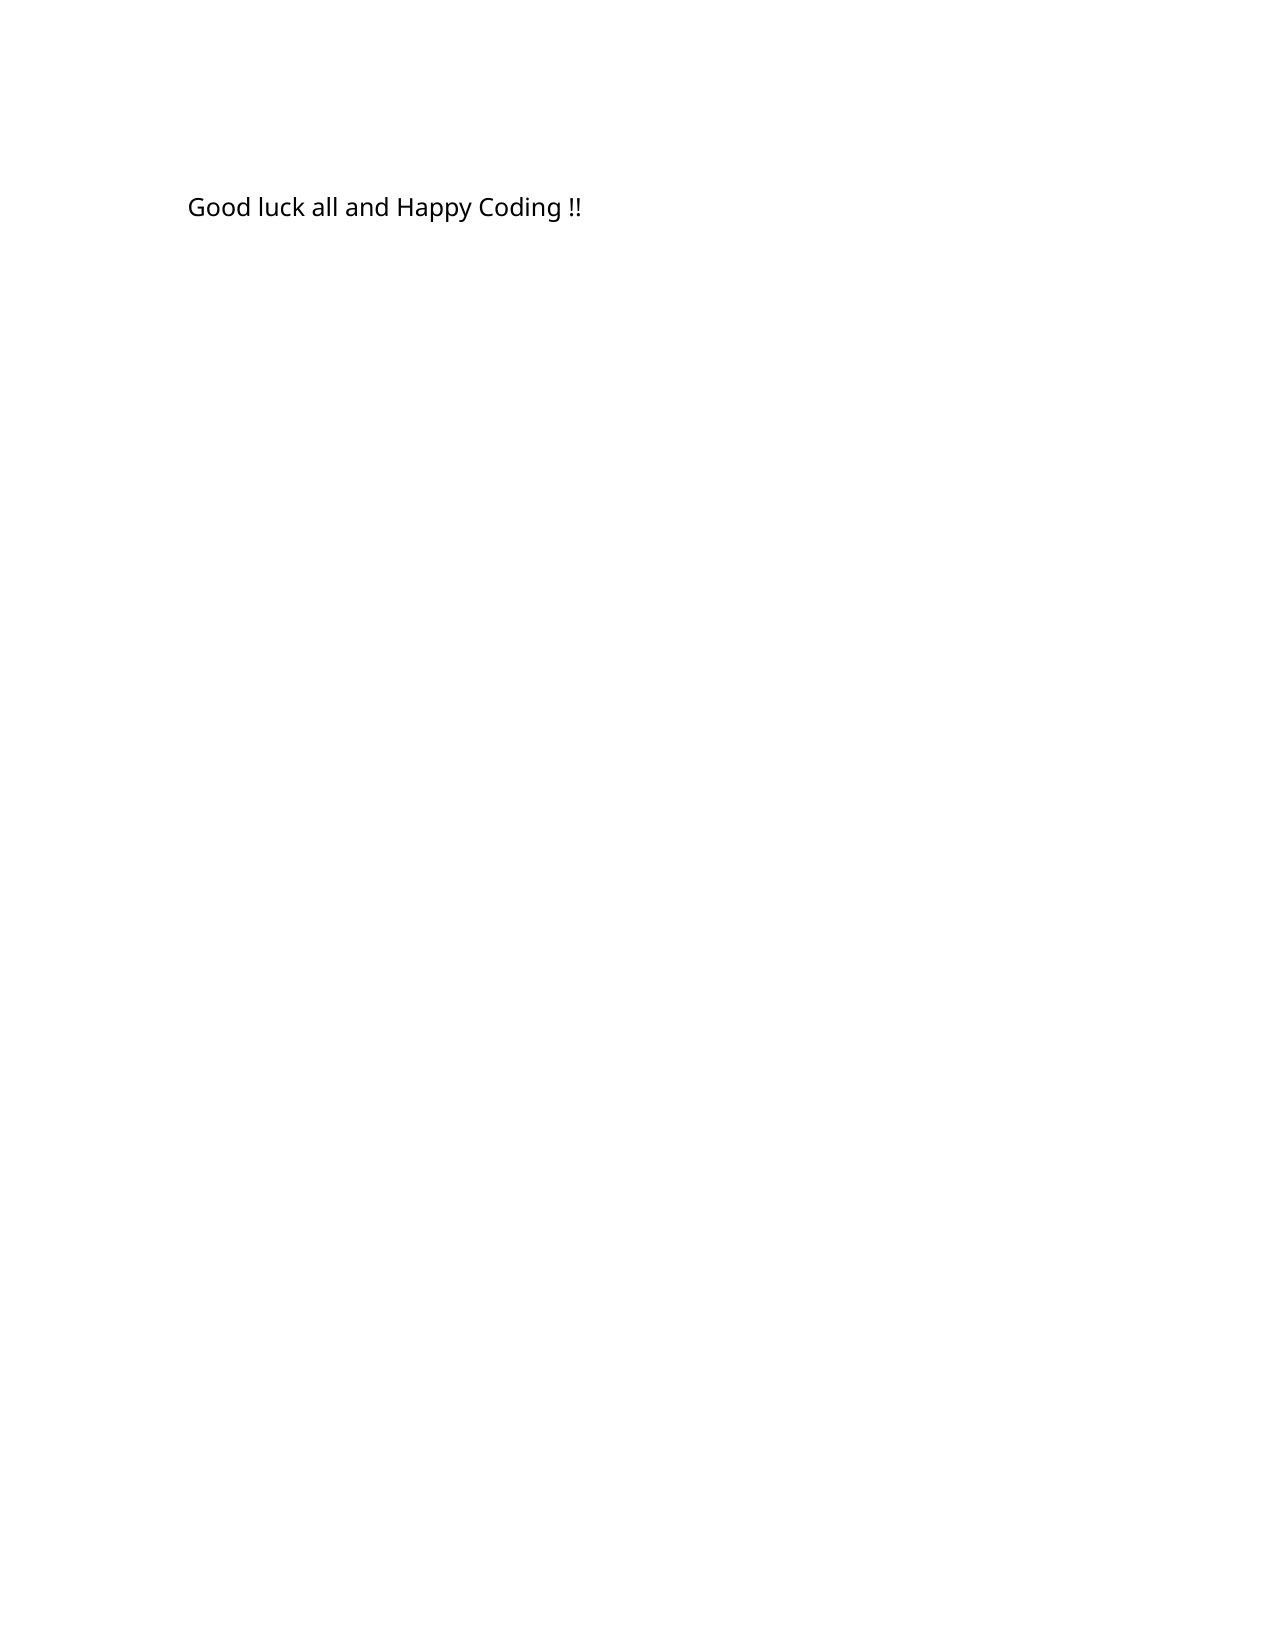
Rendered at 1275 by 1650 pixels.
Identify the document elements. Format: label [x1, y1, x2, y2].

text [187, 150, 1087, 223]
